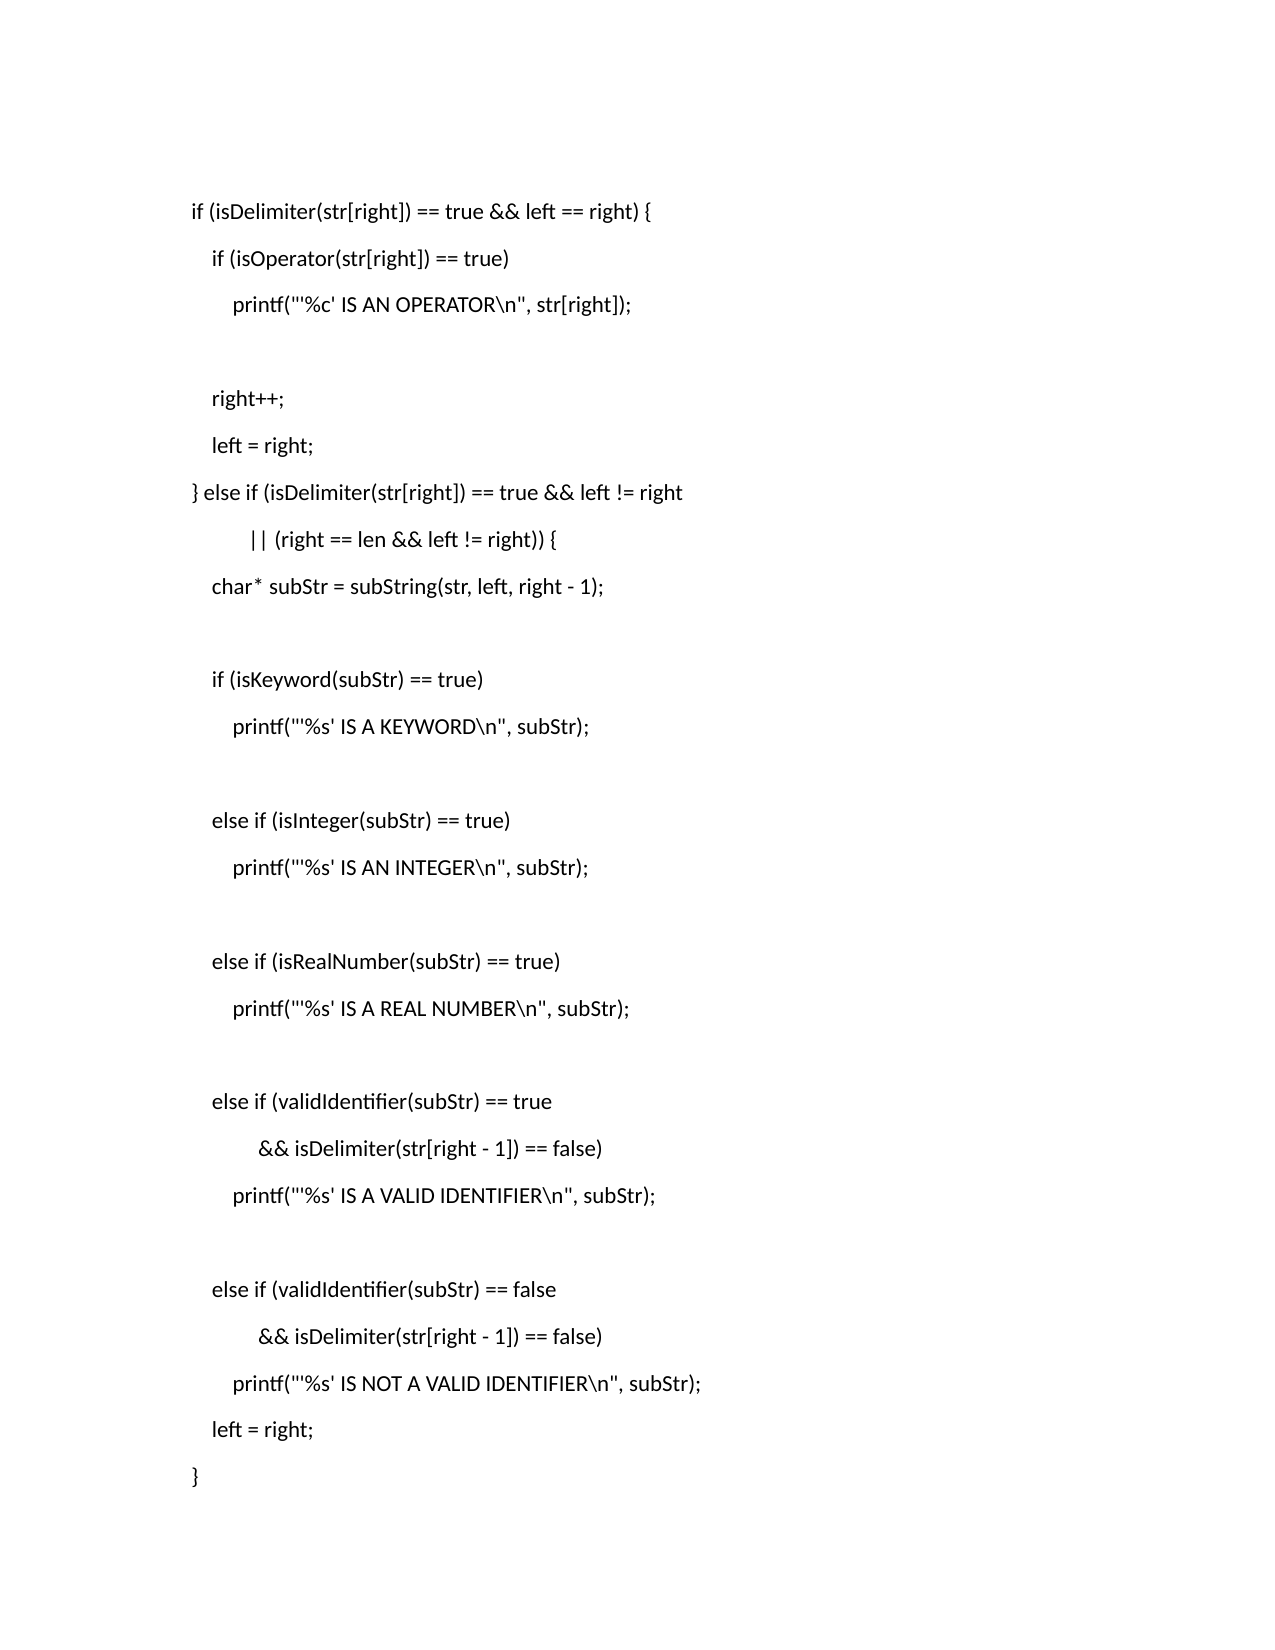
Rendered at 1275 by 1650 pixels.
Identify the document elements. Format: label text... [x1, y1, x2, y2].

text else if (validIdentifier(subStr) == false [150, 1275, 1125, 1303]
text && isDelimiter(str[right - 1]) == false) [150, 1322, 1125, 1350]
text printf("'%s' IS A REAL NUMBER\n", subStr); [150, 994, 1125, 1022]
text else if (isRealNumber(subStr) == true) [150, 947, 1125, 975]
text } else if (isDelimiter(str[right]) == true && left != right [150, 478, 1125, 506]
text || (right == len && left != right)) { [150, 525, 1125, 553]
text if (isKeyword(subStr) == true) [150, 666, 1125, 694]
text char* subStr = subString(str, left, right - 1); [150, 572, 1125, 600]
text printf("'%s' IS A VALID IDENTIFIER\n", subStr); [150, 1181, 1125, 1209]
text else if (validIdentifier(subStr) == true [150, 1087, 1125, 1116]
text printf("'%s' IS NOT A VALID IDENTIFIER\n", subStr); [150, 1369, 1125, 1397]
text if (isDelimiter(str[right]) == true && left == right) { [150, 197, 1125, 225]
text printf("'%c' IS AN OPERATOR\n", str[right]); [150, 291, 1125, 319]
text right++; [150, 384, 1125, 412]
text && isDelimiter(str[right - 1]) == false) [150, 1134, 1125, 1162]
text left = right; [150, 431, 1125, 459]
text if (isOperator(str[right]) == true) [150, 244, 1125, 272]
text left = right; [150, 1416, 1125, 1444]
text } [150, 1462, 1125, 1491]
text printf("'%s' IS AN INTEGER\n", subStr); [150, 853, 1125, 881]
text else if (isInteger(subStr) == true) [150, 806, 1125, 834]
text printf("'%s' IS A KEYWORD\n", subStr); [150, 712, 1125, 741]
